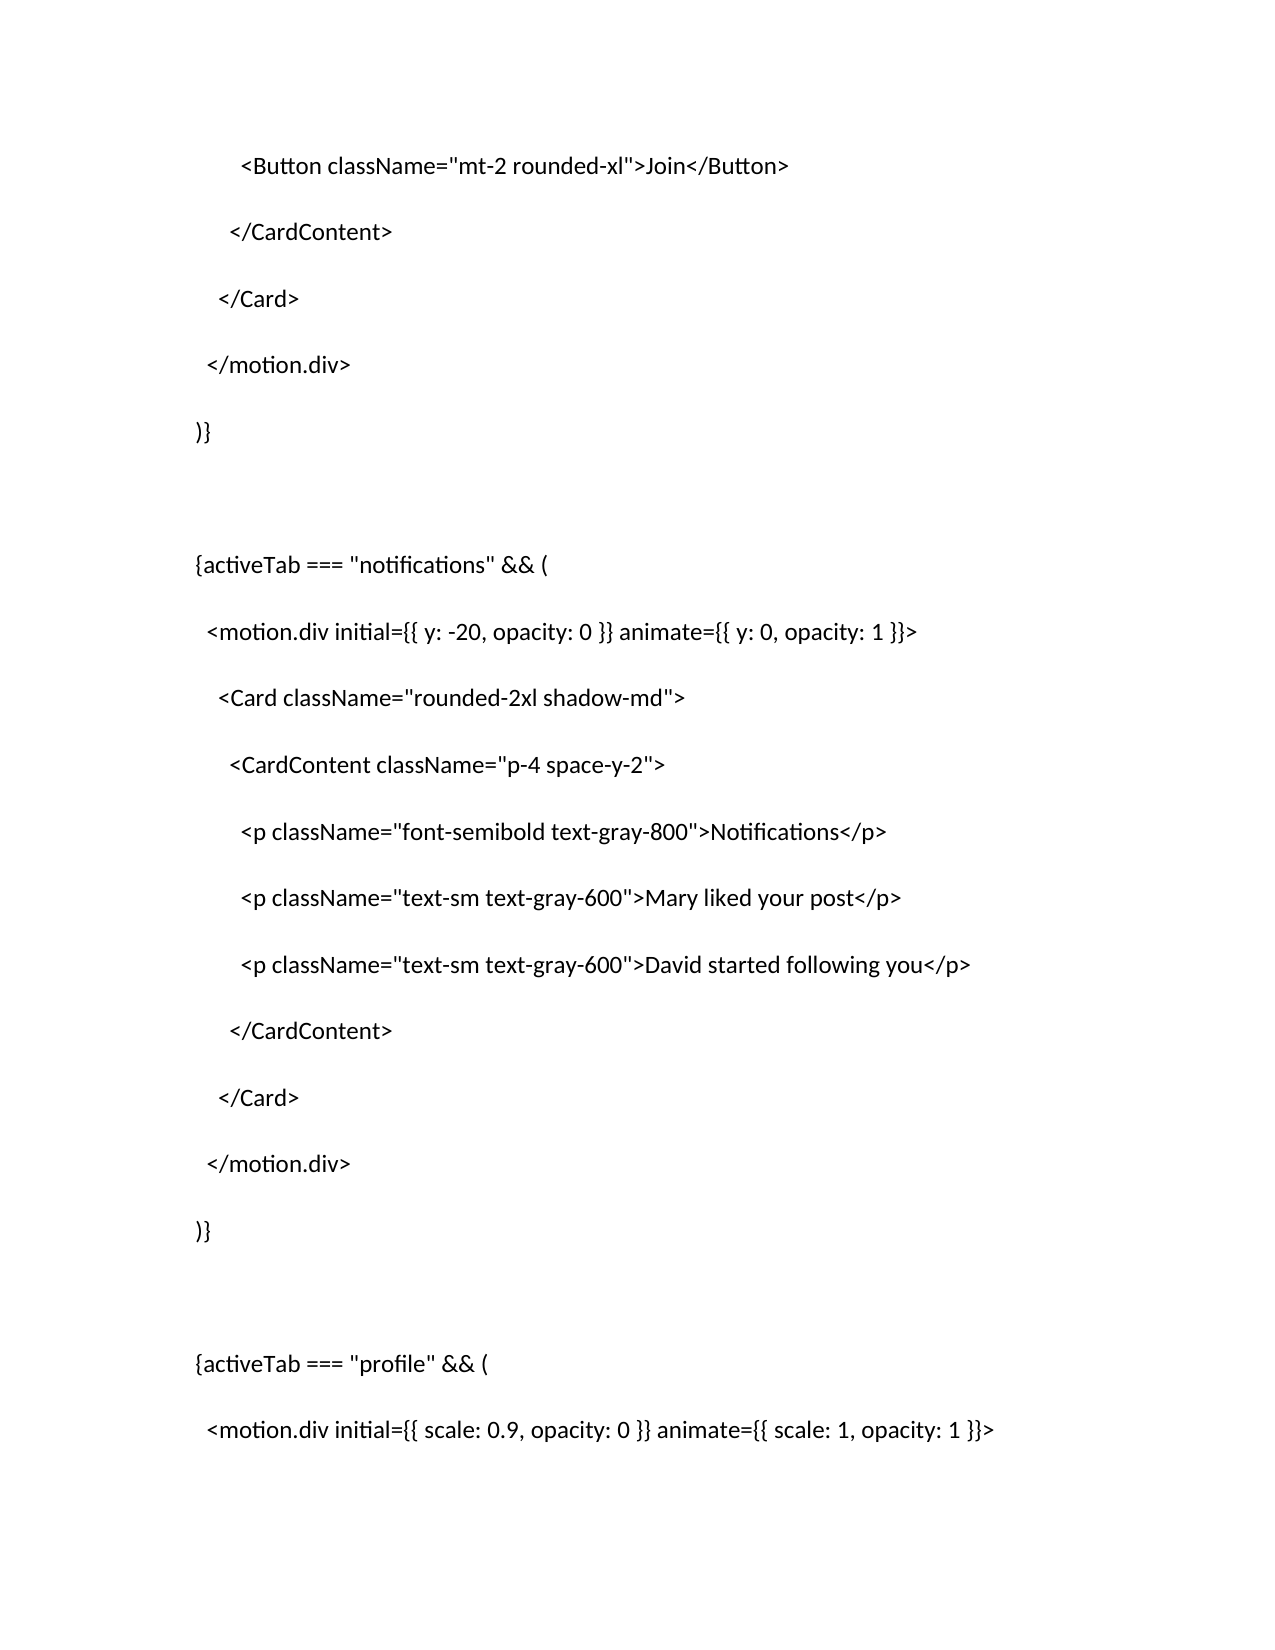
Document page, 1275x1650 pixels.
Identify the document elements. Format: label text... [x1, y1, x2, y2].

text </Card> [150, 283, 1125, 314]
text {activeTab === "notifications" && ( [150, 549, 1125, 580]
text </Card> [150, 1082, 1125, 1112]
text <motion.div initial={{ y: -20, opacity: 0 }} animate={{ y: 0, opacity: 1 }}> [150, 616, 1125, 646]
text </CardContent> [150, 1015, 1125, 1046]
text <Card className="rounded-2xl shadow-md"> [150, 682, 1125, 713]
text <p className="font-semibold text-gray-800">Notifications</p> [150, 816, 1125, 846]
text <Button className="mt-2 rounded-xl">Join</Button> [150, 150, 1125, 181]
text <p className="text-sm text-gray-600">David started following you</p> [150, 949, 1125, 979]
text )} [150, 416, 1125, 447]
text </CardContent> [150, 217, 1125, 247]
text <p className="text-sm text-gray-600">Mary liked your post</p> [150, 882, 1125, 913]
text <CardContent className="p-4 space-y-2"> [150, 749, 1125, 779]
text </motion.div> [150, 1148, 1125, 1179]
text <motion.div initial={{ scale: 0.9, opacity: 0 }} animate={{ scale: 1, opacity: 1 }}> [150, 1415, 1125, 1445]
text </motion.div> [150, 350, 1125, 380]
text {activeTab === "profile" && ( [150, 1348, 1125, 1379]
text )} [150, 1215, 1125, 1246]
